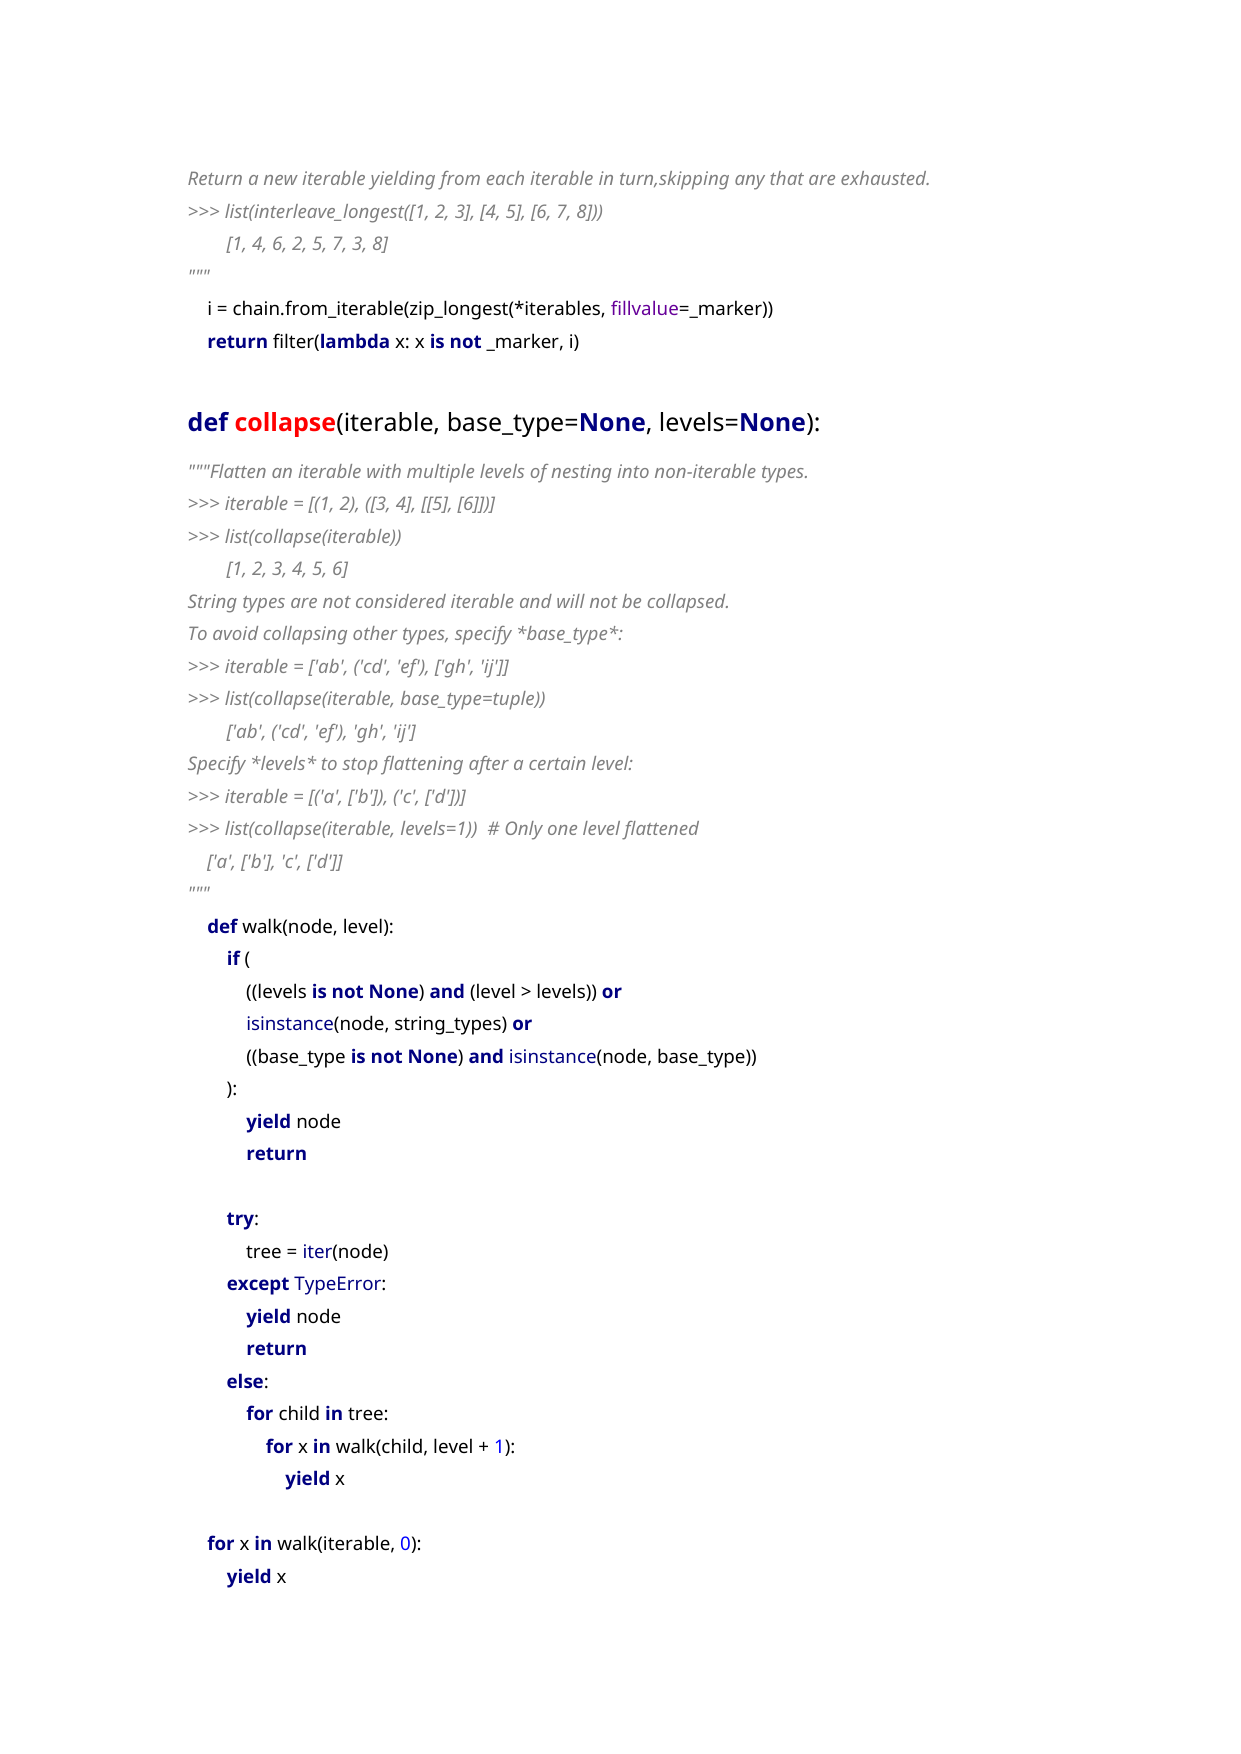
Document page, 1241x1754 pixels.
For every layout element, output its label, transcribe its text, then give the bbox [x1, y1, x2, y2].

text def collapse(iterable, base_type=None, levels=None): """Flatten an iterable with multiple levels of nesting into non-iterable types. >>> iterable = [(1, 2), ([3, 4], [[5], [6]])] >>> list(collapse(iterable)) [1, 2, 3, 4, 5, 6] String types are not considered iterable and will not be collapsed. To avoid collapsing other types, specify *base_type*: >>> iterable = ['ab', ('cd', 'ef'), ['gh', 'ij']] >>> list(collapse(iterable, base_type=tuple)) ['ab', ('cd', 'ef'), 'gh', 'ij'] Specify *levels* to stop flattening after a certain level: >>> iterable = [('a', ['b']), ('c', ['d'])] >>> list(collapse(iterable, levels=1)) # Only one level flattened ['a', ['b'], 'c', ['d']] """ def walk(node, level): if ( ((levels is not None) and (level > levels)) or isinstance(node, string_types) or ((base_type is not None) and isinstance(node, base_type)) ): yield node return try: tree = iter(node) except TypeError: yield node return else: for child in tree: for x in walk(child, level + 1): yield x for x in walk(iterable, 0): yield x [187, 389, 1053, 1592]
text Return a new iterable yielding from each iterable in turn,skipping any that are exhausted. >>> list(interleave_longest([1, 2, 3], [4, 5], [6, 7, 8])) [1, 4, 6, 2, 5, 7, 3, 8] """ i = chain.from_iterable(zip_longest(*iterables, fillvalue=_marker)) return filter(lambda x: x is not _marker, i) [187, 162, 1053, 357]
